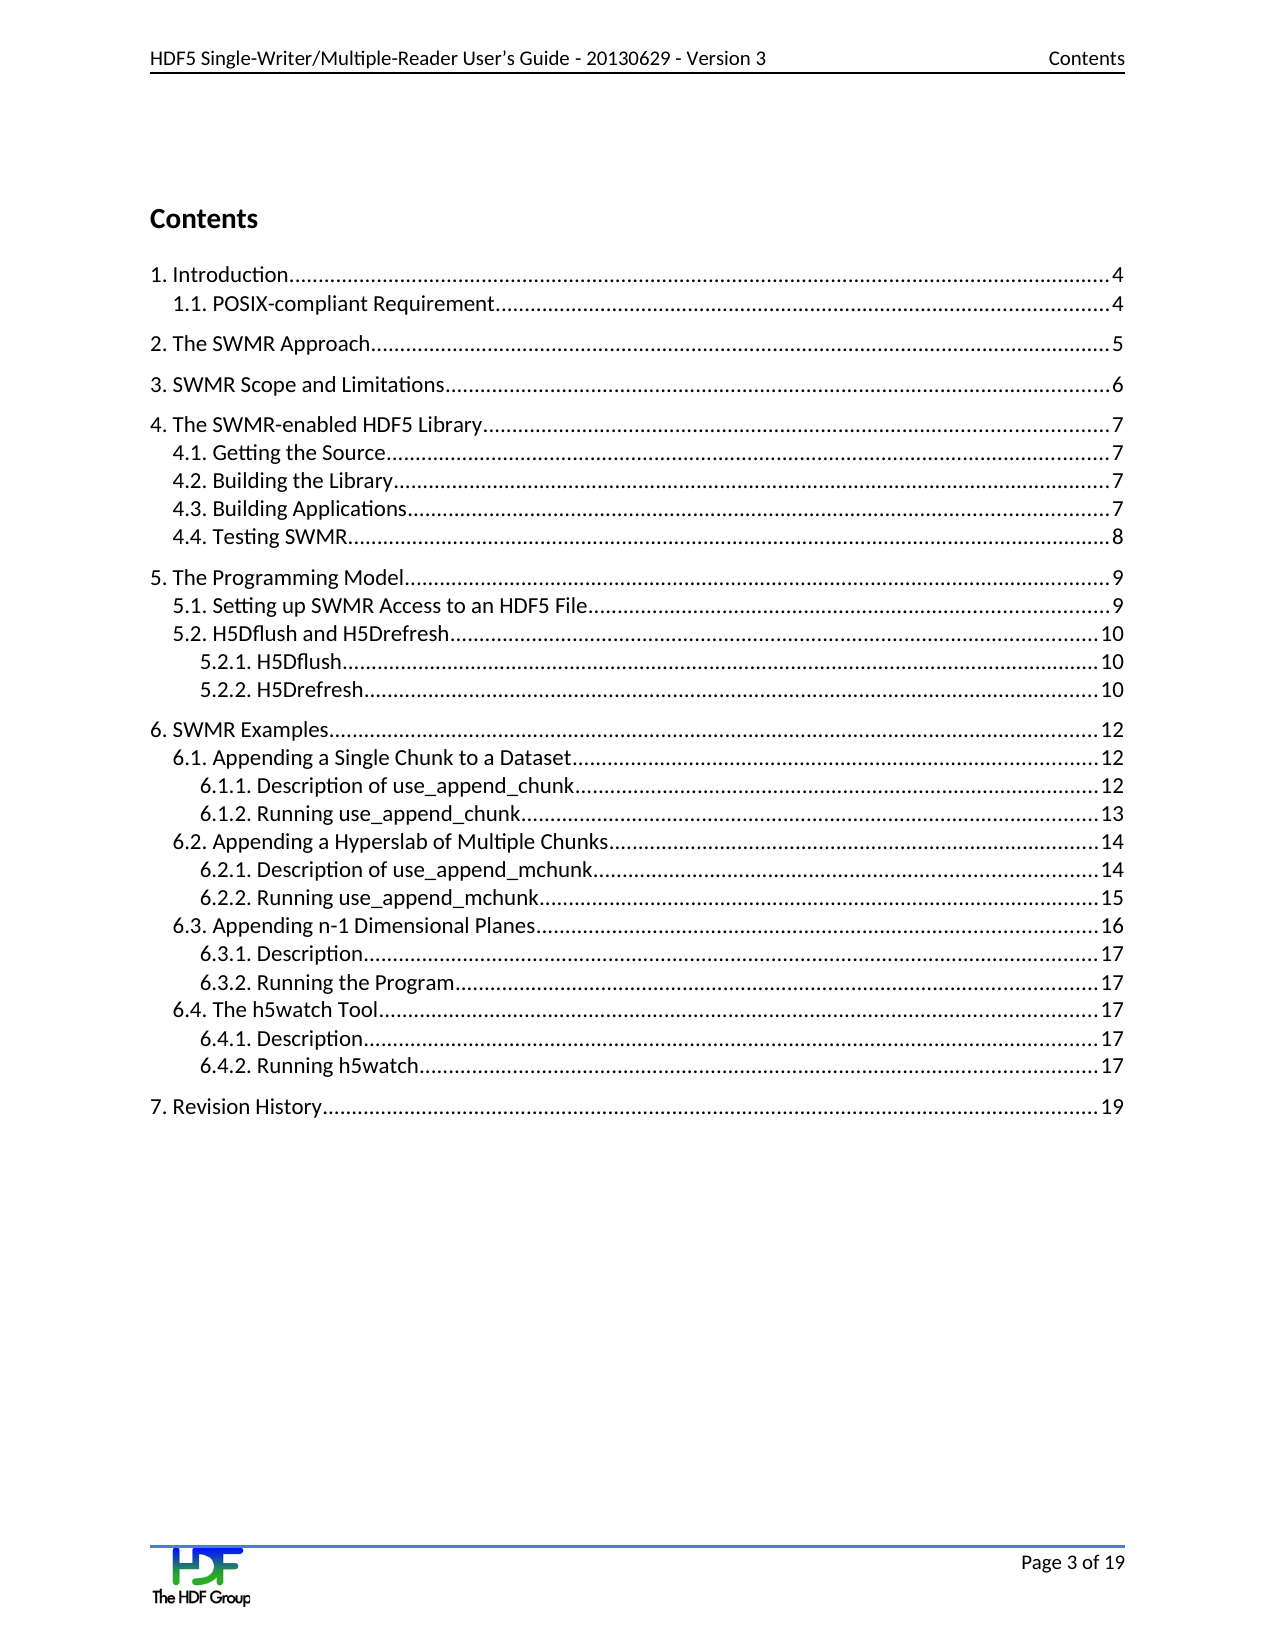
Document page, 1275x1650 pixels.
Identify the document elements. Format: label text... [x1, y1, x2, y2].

text 1. Introduction 4 [150, 261, 1125, 289]
text 5.2. H5Dflush and H5Drefresh 10 [172, 619, 1125, 647]
text 6.4.2. Running h5watch 17 [199, 1052, 1125, 1080]
text 4.1. Getting the Source 7 [172, 438, 1125, 466]
text 6. SWMR Examples 12 [150, 715, 1125, 743]
text 1.1. POSIX-compliant Requirement 4 [172, 289, 1125, 317]
text 4.4. Testing SWMR 8 [172, 522, 1125, 550]
text 6.3.1. Description 17 [199, 939, 1125, 968]
text 4. The SWMR-enabled HDF5 Library 7 [150, 410, 1125, 438]
text 5.1. Setting up SWMR Access to an HDF5 File 9 [172, 591, 1125, 619]
text 6.4.1. Description 17 [199, 1024, 1125, 1052]
text 5. The Programming Model 9 [150, 563, 1125, 591]
text 6.3.2. Running the Program 17 [199, 968, 1125, 996]
text 3. SWMR Scope and Limitations 6 [150, 370, 1125, 398]
text 6.1. Appending a Single Chunk to a Dataset 12 [172, 743, 1125, 771]
text 6.4. The h5watch Tool 17 [172, 996, 1125, 1024]
text 6.1.1. Description of use_append_chunk 12 [199, 771, 1125, 799]
text 4.3. Building Applications 7 [172, 494, 1125, 522]
text Contents [150, 200, 1125, 236]
text 6.2.2. Running use_append_mchunk 15 [199, 883, 1125, 912]
text 6.3. Appending n-1 Dimensional Planes 16 [172, 912, 1125, 939]
text 4.2. Building the Library 7 [172, 466, 1125, 494]
text 5.2.1. H5Dflush 10 [199, 647, 1125, 675]
text 6.1.2. Running use_append_chunk 13 [199, 799, 1125, 827]
text 7. Revision History 19 [150, 1092, 1125, 1120]
picture [152, 1548, 251, 1607]
text 6.2.1. Description of use_append_mchunk 14 [199, 856, 1125, 883]
text 5.2.2. H5Drefresh 10 [199, 675, 1125, 703]
text 2. The SWMR Approach 5 [150, 329, 1125, 357]
text 6.2. Appending a Hyperslab of Multiple Chunks 14 [172, 827, 1125, 856]
